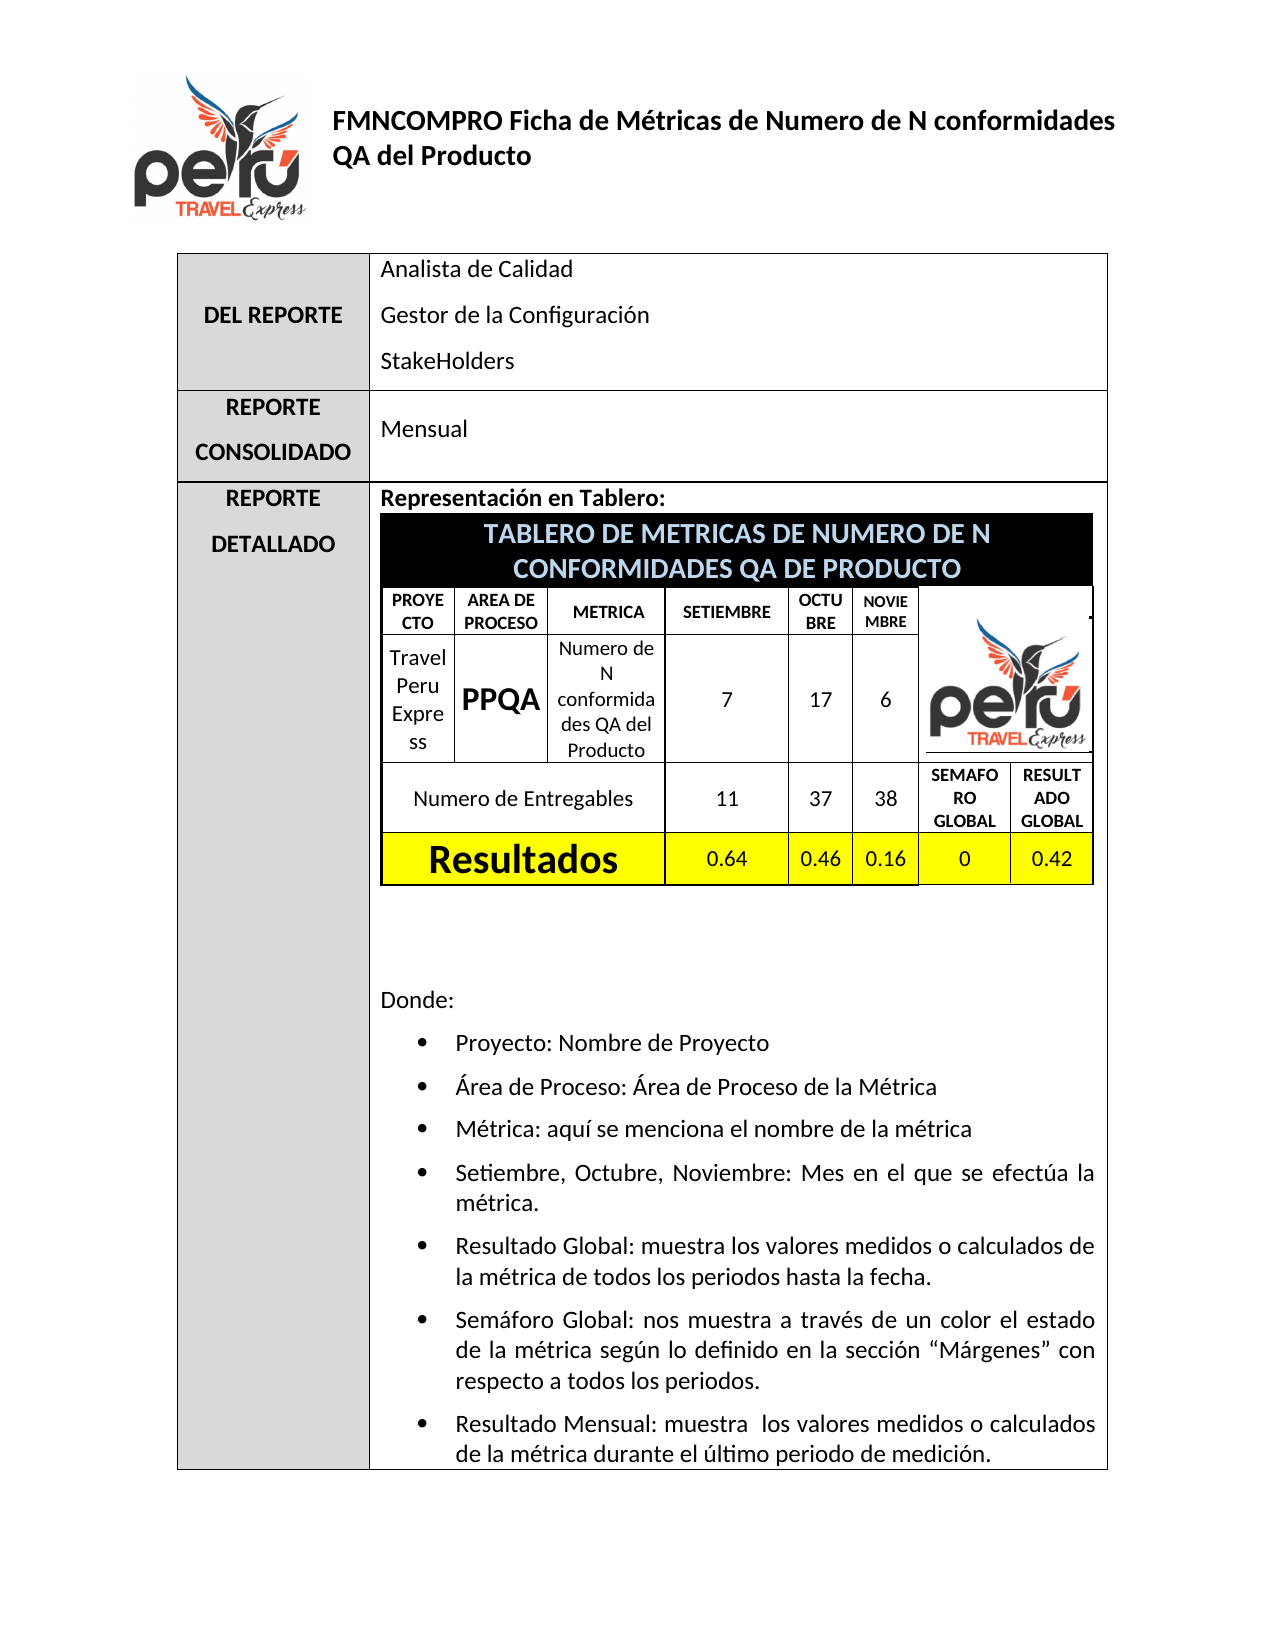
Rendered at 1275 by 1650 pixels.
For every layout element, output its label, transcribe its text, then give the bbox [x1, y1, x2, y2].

table_cell REPORTE DETALLADO [178, 483, 369, 1469]
table_cell REPORTE CONSOLIDADO [178, 391, 369, 481]
picture [925, 616, 1089, 752]
picture [129, 73, 310, 224]
table_cell FRECUENCIA Y OPORTUNIDAD DEL REPORTE [178, 254, 369, 390]
table_cell Mensual [370, 391, 1107, 481]
table_cell Jefe de Proyecto Analista de Calidad Gestor de la Configuración StakeHolders [370, 254, 1107, 390]
